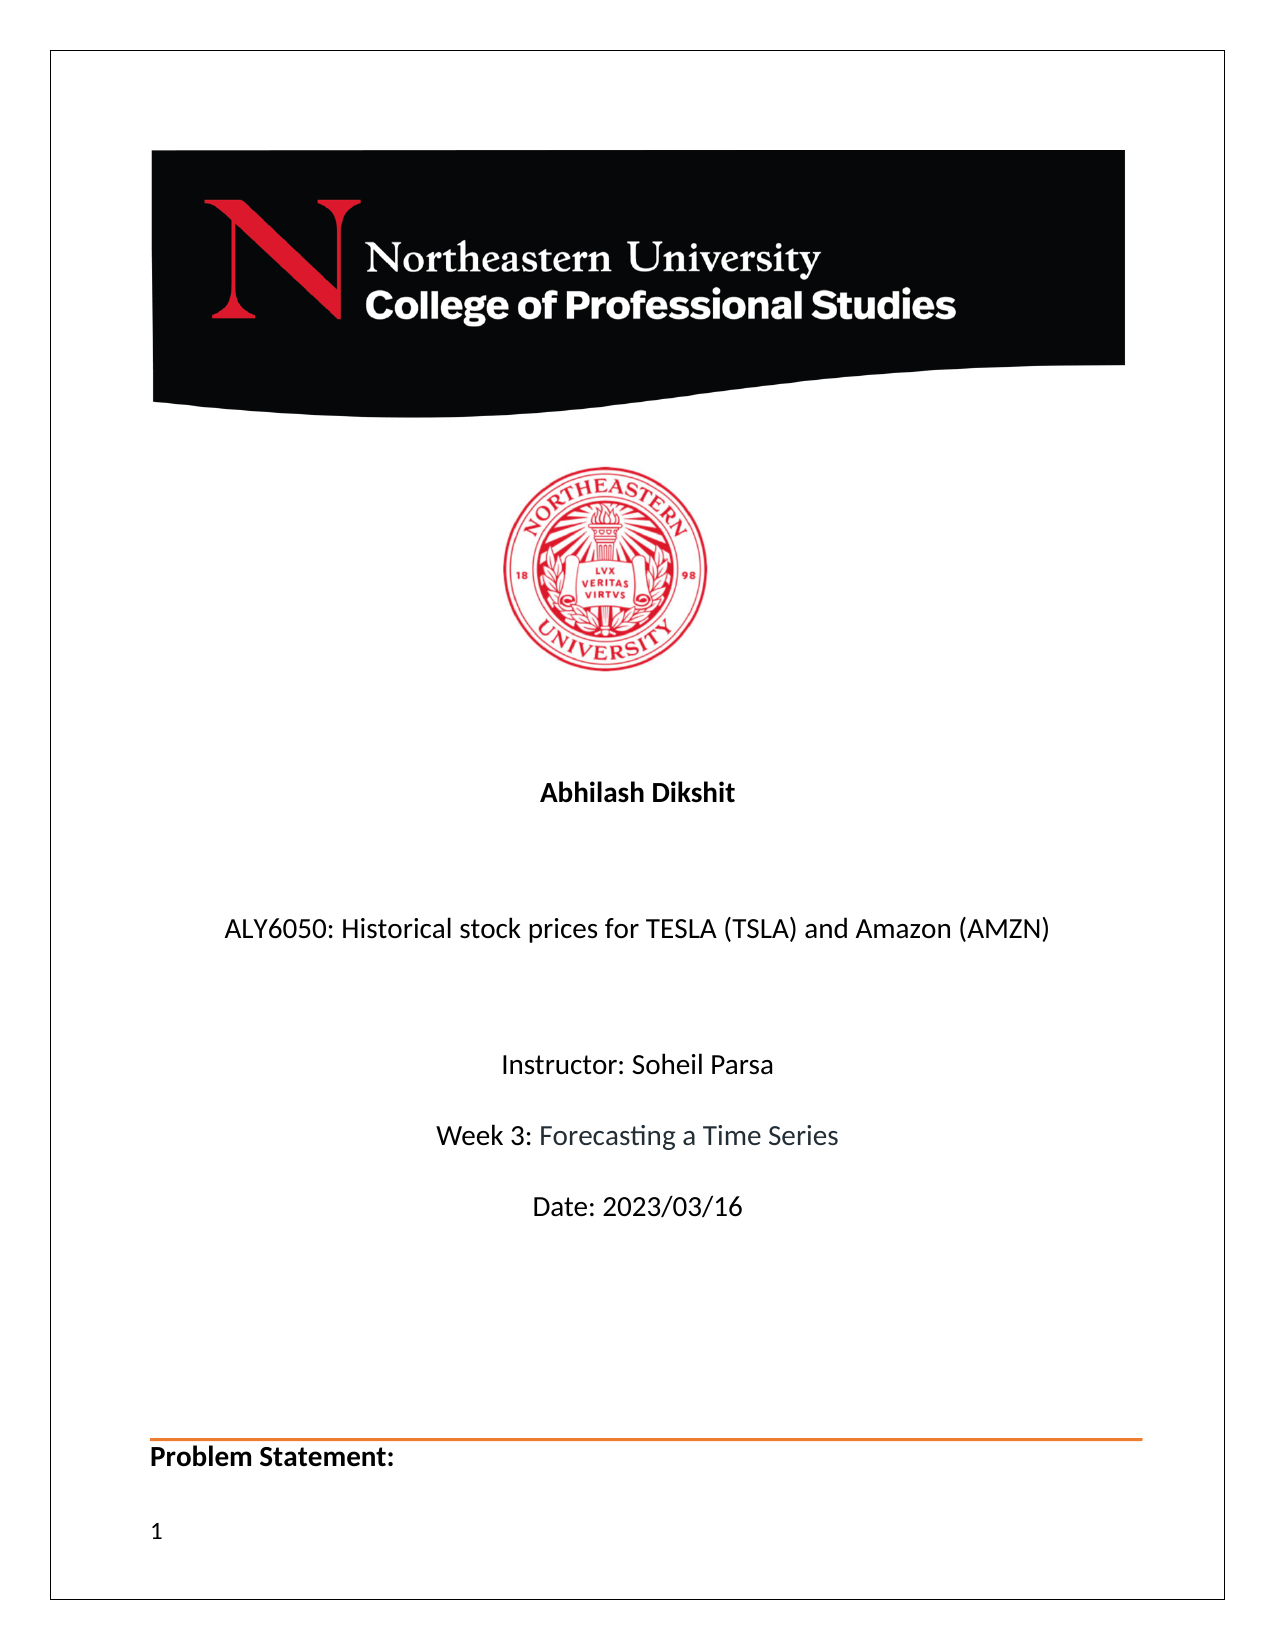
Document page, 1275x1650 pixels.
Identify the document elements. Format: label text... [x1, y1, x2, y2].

picture [150, 150, 1125, 418]
text ALY6050: Historical stock prices for TESLA (TSLA) and Amazon (AMZN) [150, 910, 1125, 945]
text Instructor: Soheil Parsa [150, 1046, 1125, 1081]
text Abhilash Dikshit [150, 774, 1125, 809]
text Date: 2023/03/16 [150, 1188, 1125, 1224]
text Week 3: Forecasting a Time Series [150, 1117, 1125, 1153]
picture [485, 458, 719, 683]
text Problem Statement: [150, 1442, 1125, 1473]
